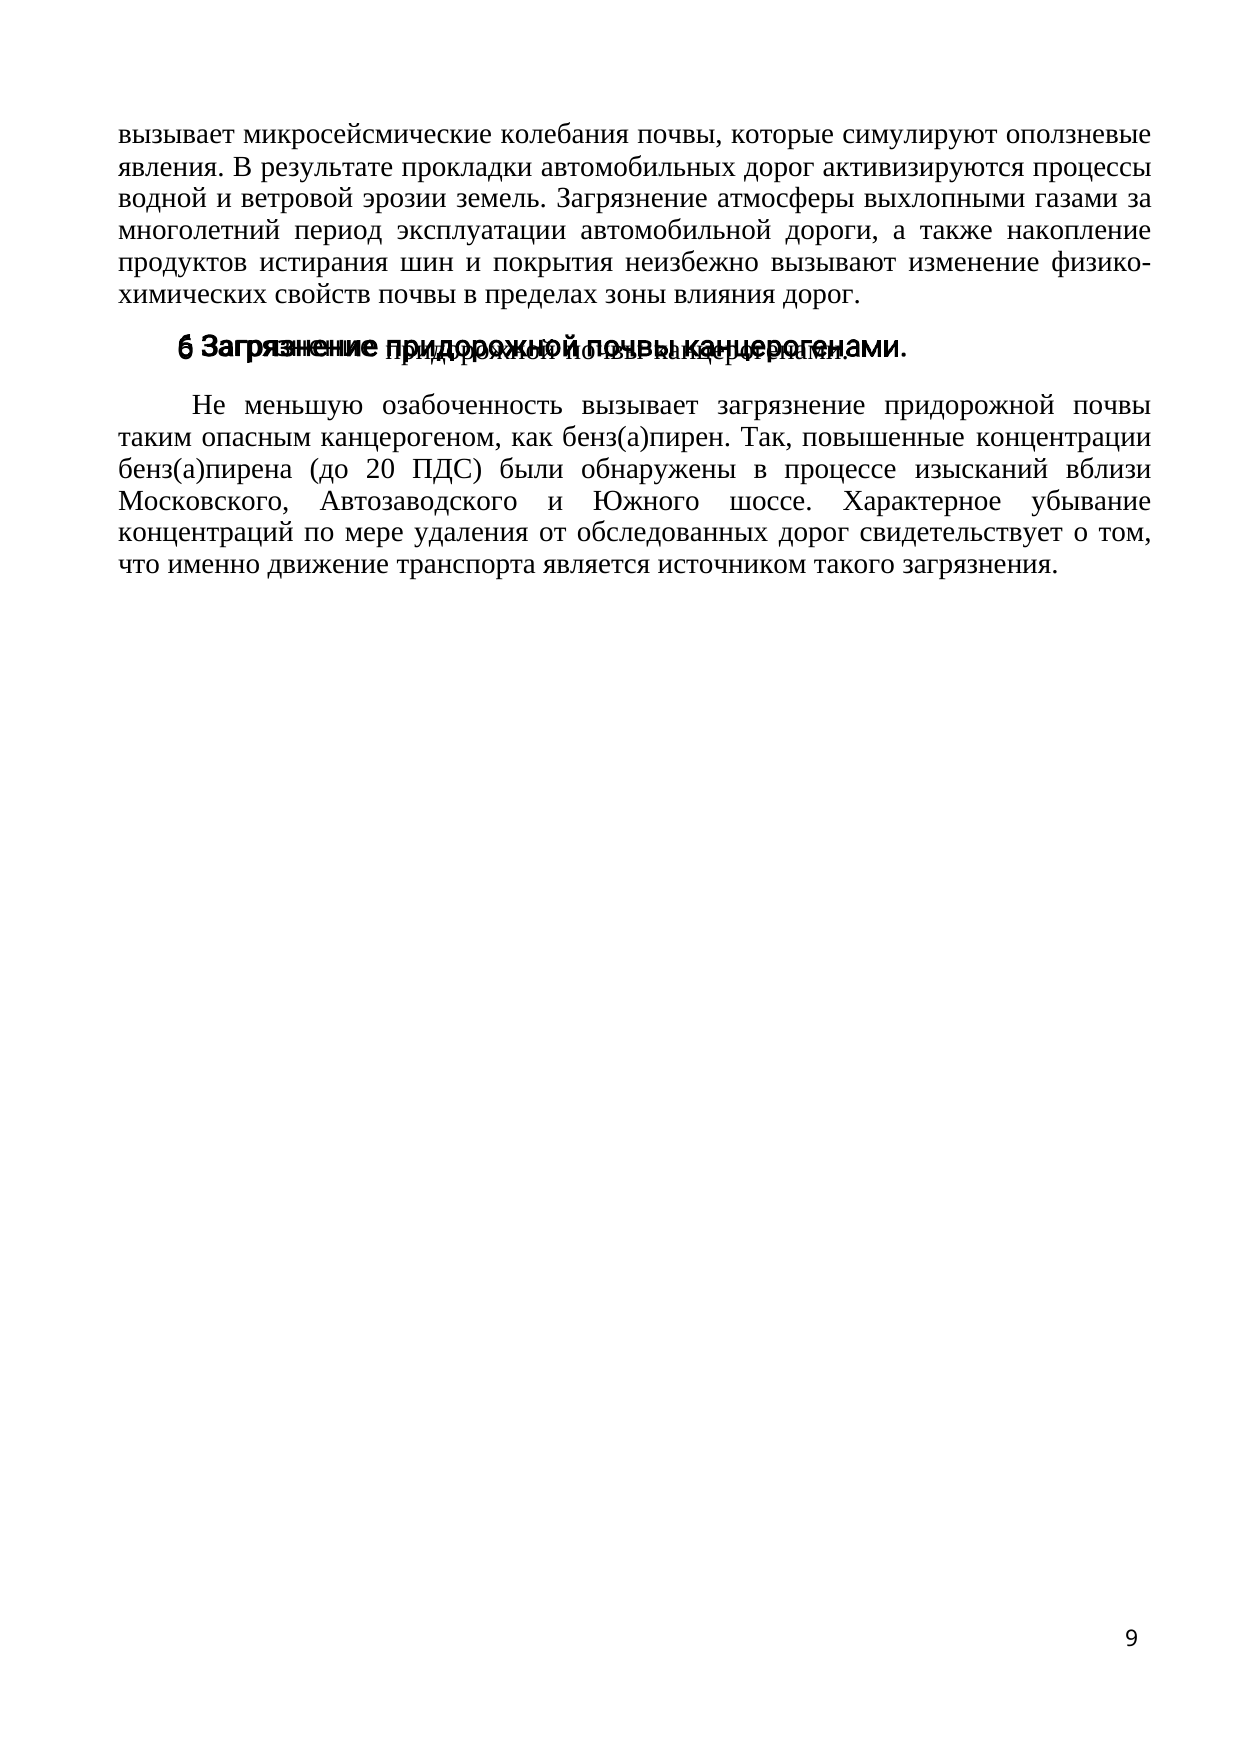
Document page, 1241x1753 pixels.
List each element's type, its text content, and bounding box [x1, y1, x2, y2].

text Не меньшую озабоченность вызывает загрязнение придорожной почвы таким опасным канцерогеном, как бенз(а)пирен. Так, повышенные концентрации бенз(а)пирена (до 20 ПДС) были обнаружены в процессе изысканий вблизи Московского, Автозаводского и Южного шоссе. Характерное убывание концентраций по мере удаления от обследованных дорог свидетельствует о том, что именно движение транспорта является источником такого загрязнения. [118, 389, 1151, 580]
list придорожной почвы канцерогенами. [177, 329, 1207, 368]
text вызывает микросейсмические колебания почвы, которые симулируют оползневые явления. В результате прокладки автомобильных дорог активизируются процессы водной и ветровой эрозии земель. Загрязнение атмосферы выхлопными газами за многолетний период эксплуатации автомобильной дороги, а также накопление продуктов истирания шин и покрытия неизбежно вызывают изменение физико- химических свойств почвы в пределах зоны влияния дорог. [118, 118, 1152, 310]
